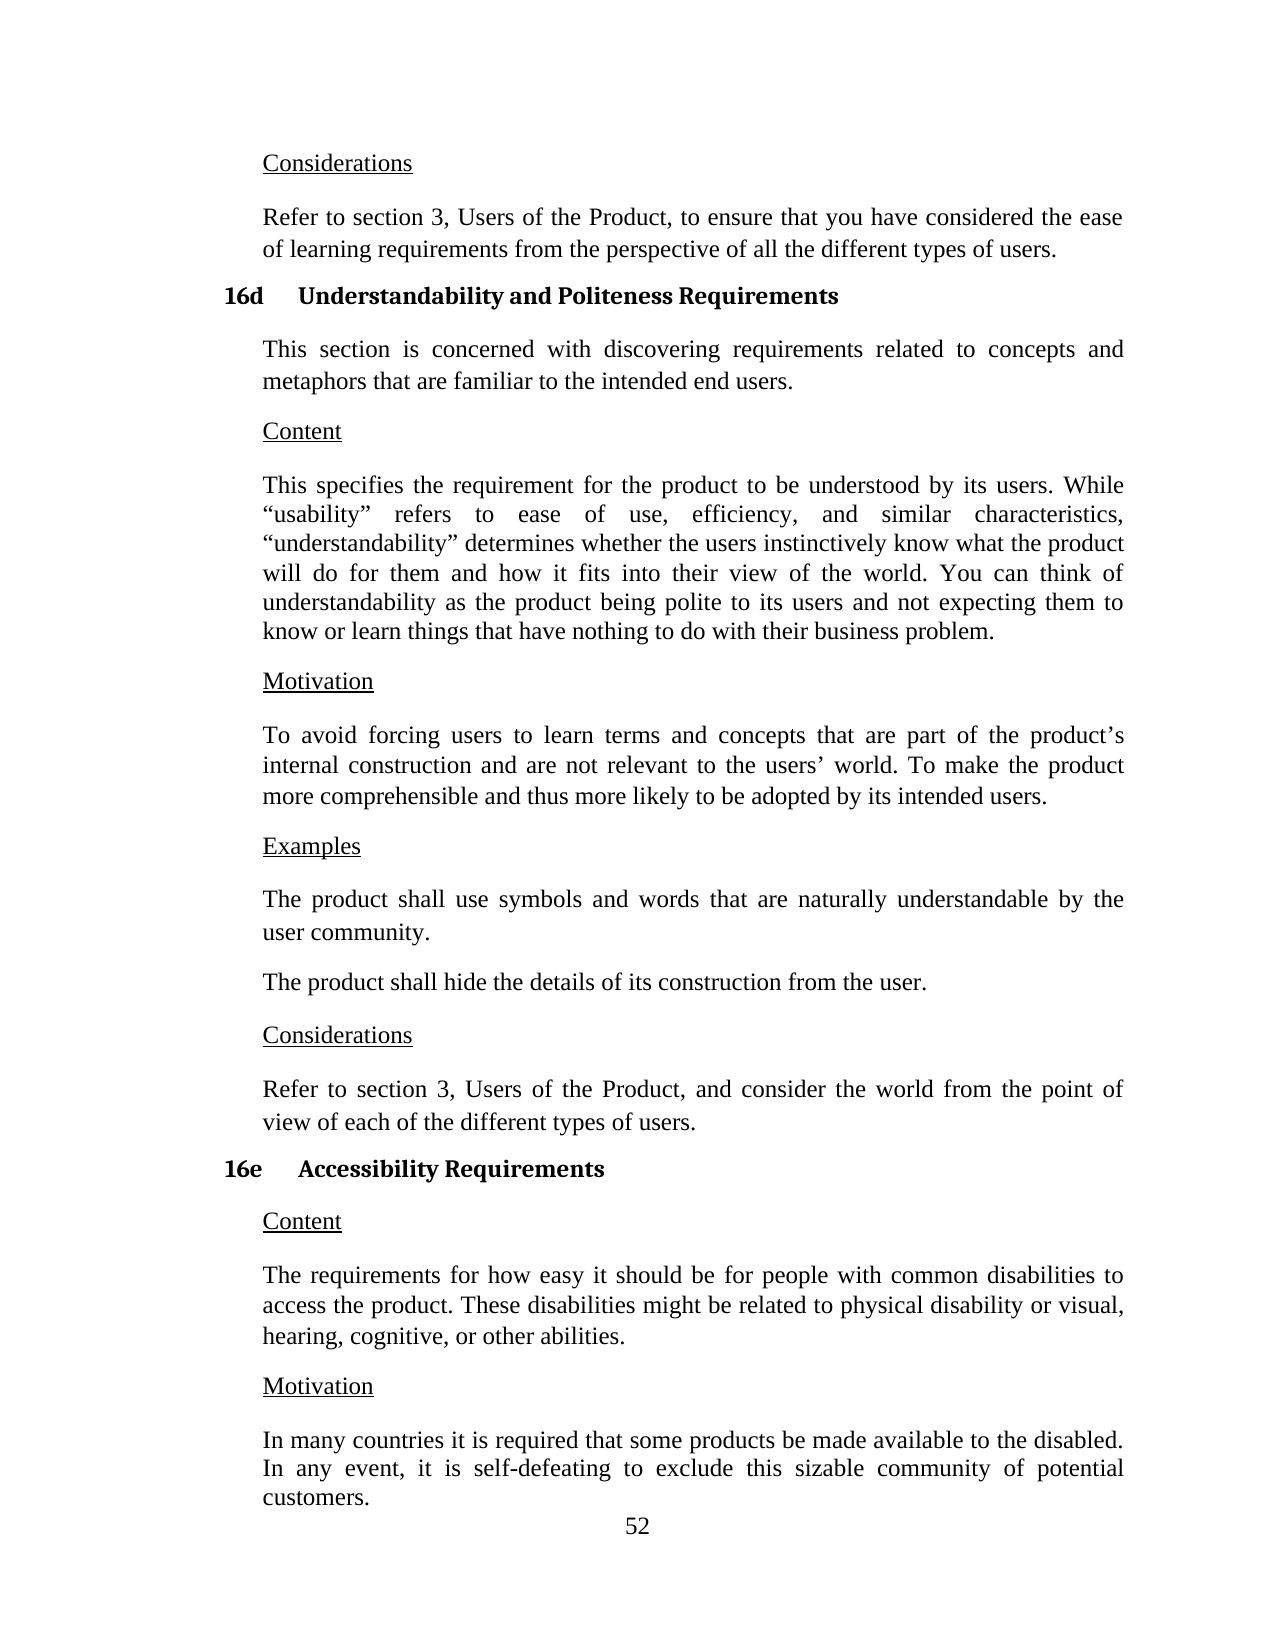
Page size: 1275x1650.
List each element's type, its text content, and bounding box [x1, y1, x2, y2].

text Refer to section 3, Users of the Product, to ensure that you have considered the ease of learning requirements from the perspective of all the different types of users. [262, 202, 1125, 263]
text Motivation [262, 666, 1125, 695]
text 16d Understandability and Politeness Requirements [225, 282, 1125, 311]
text Motivation [262, 1371, 1125, 1400]
text 16e Accessibility Requirements [225, 1154, 1125, 1183]
text This section is concerned with discovering requirements related to concepts and metaphors that are familiar to the intended end users. [262, 334, 1125, 395]
text The product shall hide the details of its construction from the user. [262, 967, 1125, 996]
text This specifies the requirement for the product to be understood by its users. While “usability” refers to ease of use, efficiency, and similar characteristics, “understandability” determines whether the users instinctively know what the product will do for them and how it fits into their view of the world. You can think of understandability as the product being polite to its users and not expecting them to know or learn things that have nothing to do with their business problem. [262, 470, 1125, 645]
text Examples [262, 831, 1125, 859]
text In many countries it is required that some products be made available to the disabled. In any event, it is self-defeating to exclude this sizable community of potential customers. [262, 1425, 1125, 1511]
text Content [262, 1206, 1125, 1235]
text 52 [150, 1511, 1125, 1540]
text Considerations [262, 1021, 1125, 1049]
text Refer to section 3, Users of the Product, and consider the world from the point of view of each of the different types of users. [262, 1074, 1125, 1136]
text The requirements for how easy it should be for people with common disabilities to access the product. These disabilities might be related to physical disability or visual, hearing, cognitive, or other abilities. [262, 1260, 1125, 1350]
text To avoid forcing users to learn terms and concepts that are part of the product’s internal construction and are not relevant to the users’ world. To make the product more comprehensible and thus more likely to be adopted by its intended users. [262, 720, 1125, 809]
text The product shall use symbols and words that are naturally understandable by the user community. [262, 884, 1125, 946]
text Considerations [262, 148, 1125, 177]
text Content [262, 416, 1125, 445]
